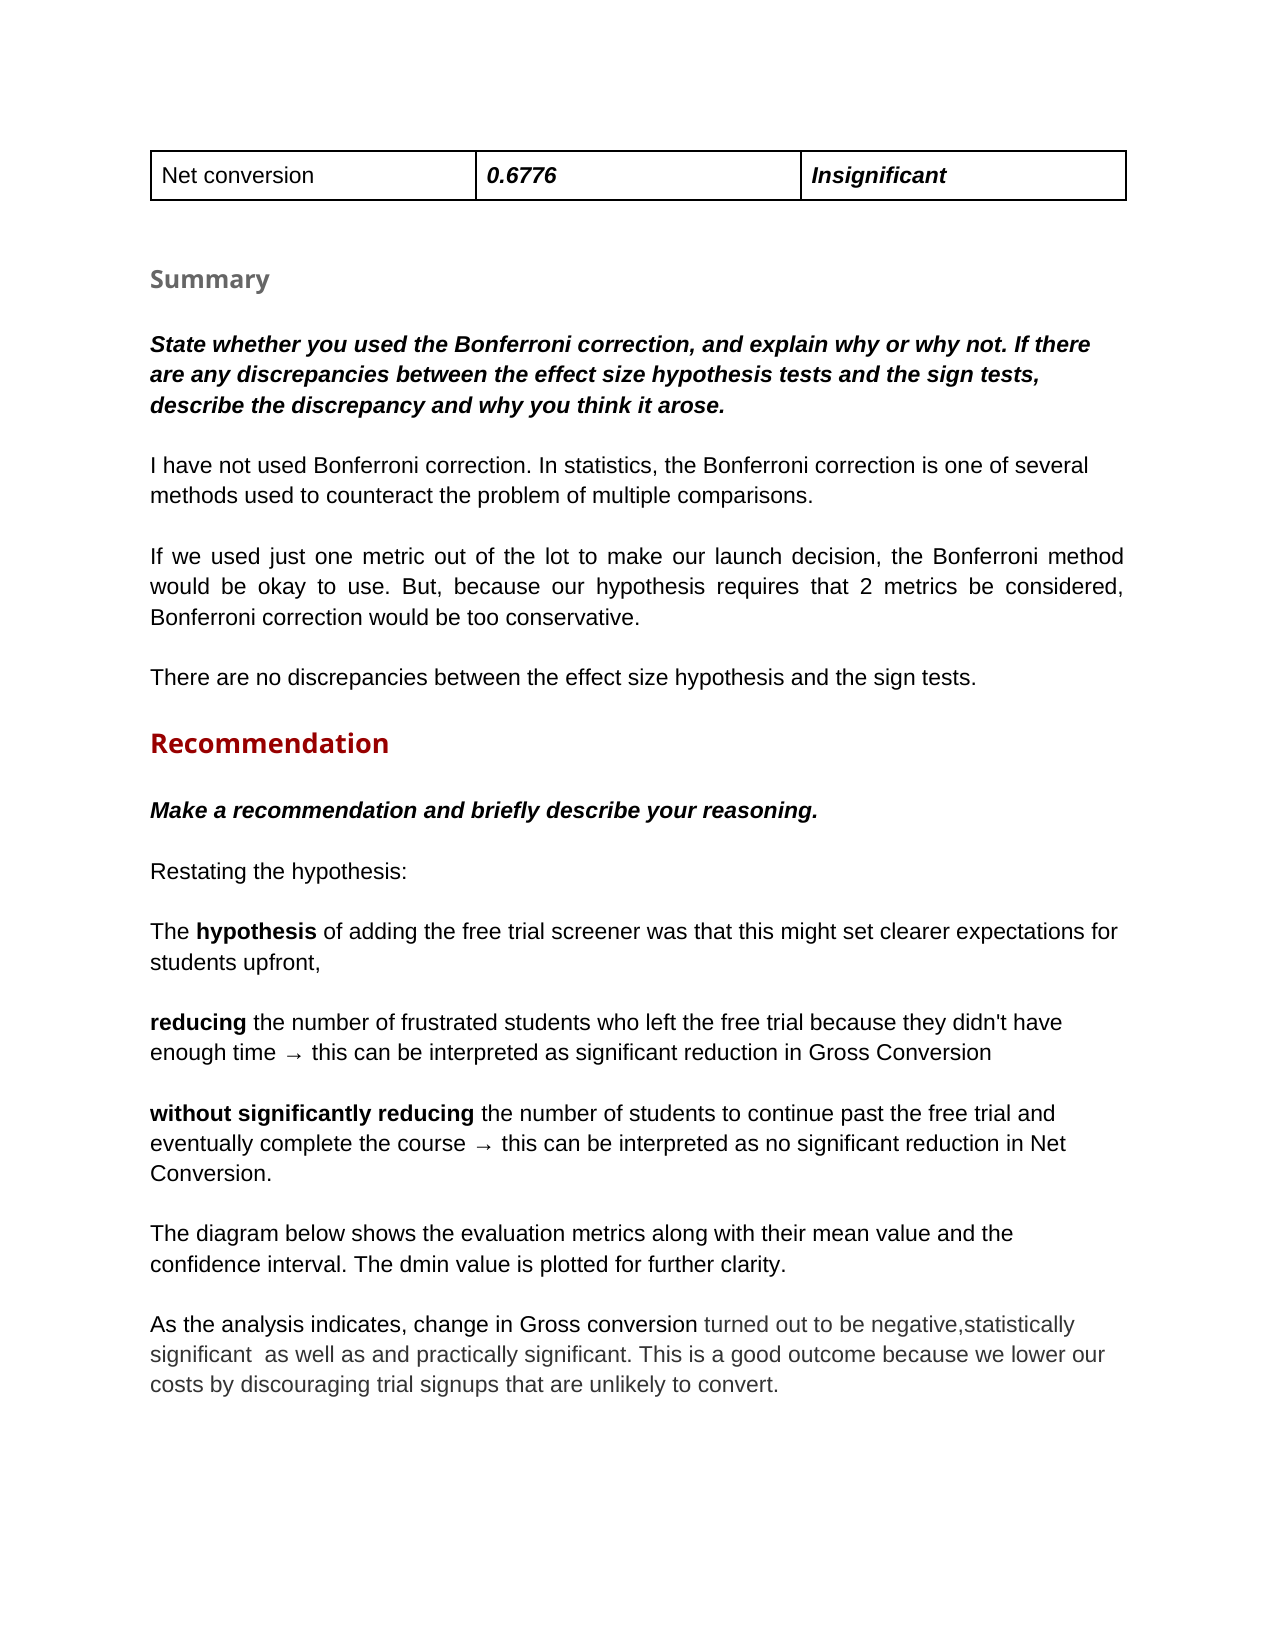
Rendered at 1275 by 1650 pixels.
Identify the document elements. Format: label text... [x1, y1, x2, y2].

text The diagram below shows the evaluation metrics along with their mean value and the confidence interval. The dmin value is plotted for further clarity. [150, 1220, 1125, 1277]
text There are no discrepancies between the effect size hypothesis and the sign tests. [150, 664, 1125, 691]
table_cell 0.6776 [477, 152, 800, 199]
text State whether you used the Bonferroni correction, and explain why or why not. If there are any discrepancies between the effect size hypothesis tests and the sign tests, describe the discrepancy and why you think it arose. [150, 331, 1125, 418]
table_cell Net conversion [152, 152, 475, 199]
text without significantly reducing the number of students to continue past the free trial and eventually complete the course → this can be interpreted as no significant reduction in Net Conversion. [150, 1099, 1125, 1186]
subtitle Recommendation [150, 725, 1125, 762]
text As the analysis indicates, change in Gross conversion turned out to be negative,statistically significant as well as and practically significant. This is a good outcome because we lower our costs by discouraging trial signups that are unlikely to convert. [150, 1311, 1125, 1398]
text Make a recommendation and briefly describe your reasoning. [150, 797, 1125, 824]
subtitle Summary [150, 262, 1125, 296]
text reducing the number of frustrated students who left the free trial because they didn't have enough time → this can be interpreted as significant reduction in Gross Conversion [150, 1009, 1125, 1065]
text The hypothesis of adding the free trial screener was that this might set clearer expectations for students upfront, [150, 918, 1125, 975]
text Restating the hypothesis: [150, 858, 1125, 884]
table_cell Insignificant [802, 152, 1125, 199]
text I have not used Bonferroni correction. In statistics, the Bonferroni correction is one of several methods used to counteract the problem of multiple comparisons. [150, 452, 1125, 508]
text If we used just one metric out of the lot to make our launch decision, the Bonferroni method would be okay to use. But, because our hypothesis requires that 2 metrics be considered, Bonferroni correction would be too conservative. [150, 543, 1125, 630]
